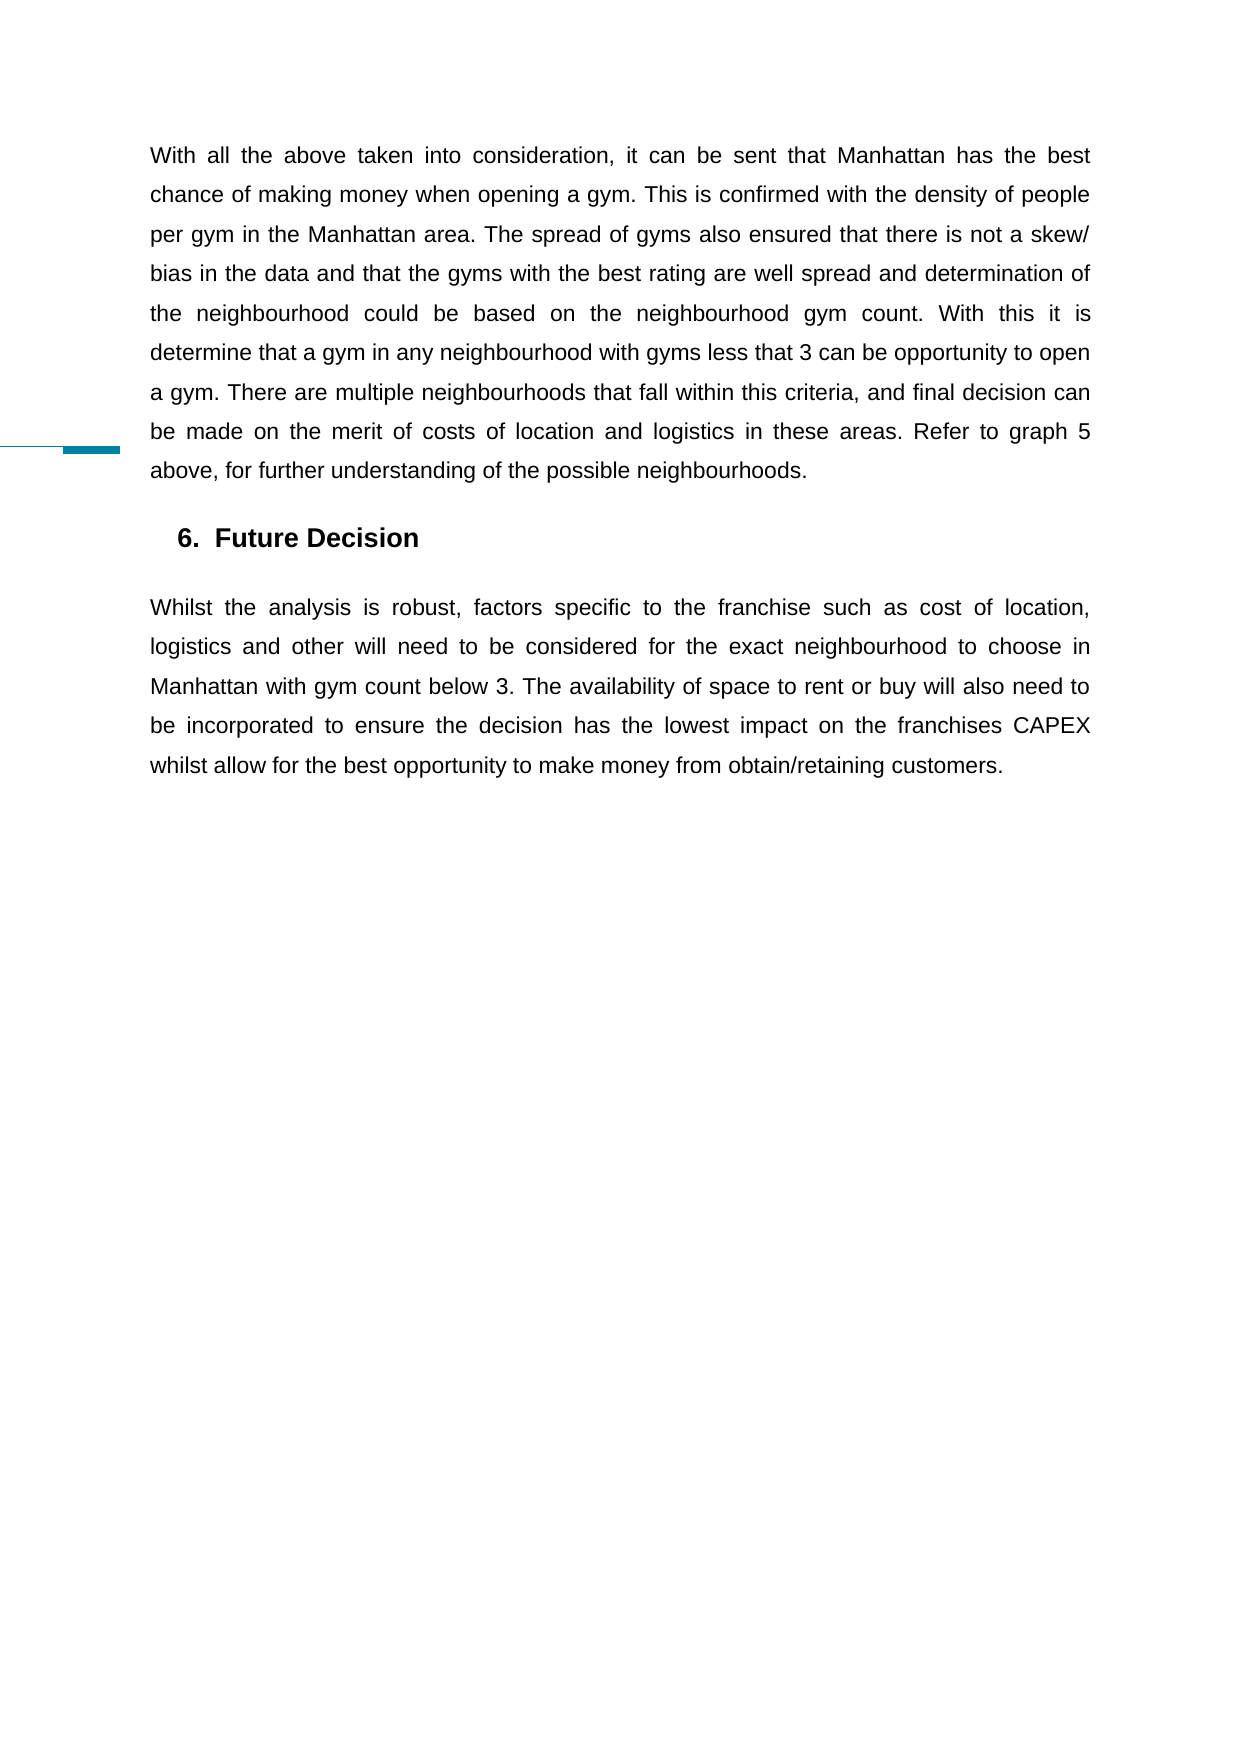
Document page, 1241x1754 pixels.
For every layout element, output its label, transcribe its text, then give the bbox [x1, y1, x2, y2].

text Whilst the analysis is robust, factors specific to the franchise such as cost of location, logistics and other will need to be considered for the exact neighbourhood to choose in Manhattan with gym count below 3. The availability of space to rent or buy will also need to be incorporated to ensure the decision has the lowest impact on the franchises CAPEX whilst allow for the best opportunity to make money from obtain/retaining customers. [150, 594, 1091, 778]
text With all the above taken into consideration, it can be sent that Manhattan has the best chance of making money when opening a gym. This is confirmed with the density of people per gym in the Manhattan area. The spread of gyms also ensured that there is not a skew/ bias in the data and that the gyms with the best rating are well spread and determination of the neighbourhood could be based on the neighbourhood gym count. With this it is determine that a gym in any neighbourhood with gyms less that 3 can be opportunity to open a gym. There are multiple neighbourhoods that fall within this criteria, and final decision can be made on the merit of costs of location and logistics in these areas. Refer to graph 5 above, for further understanding of the possible neighbourhoods. [150, 142, 1091, 484]
subtitle Future Decision [177, 522, 1107, 553]
